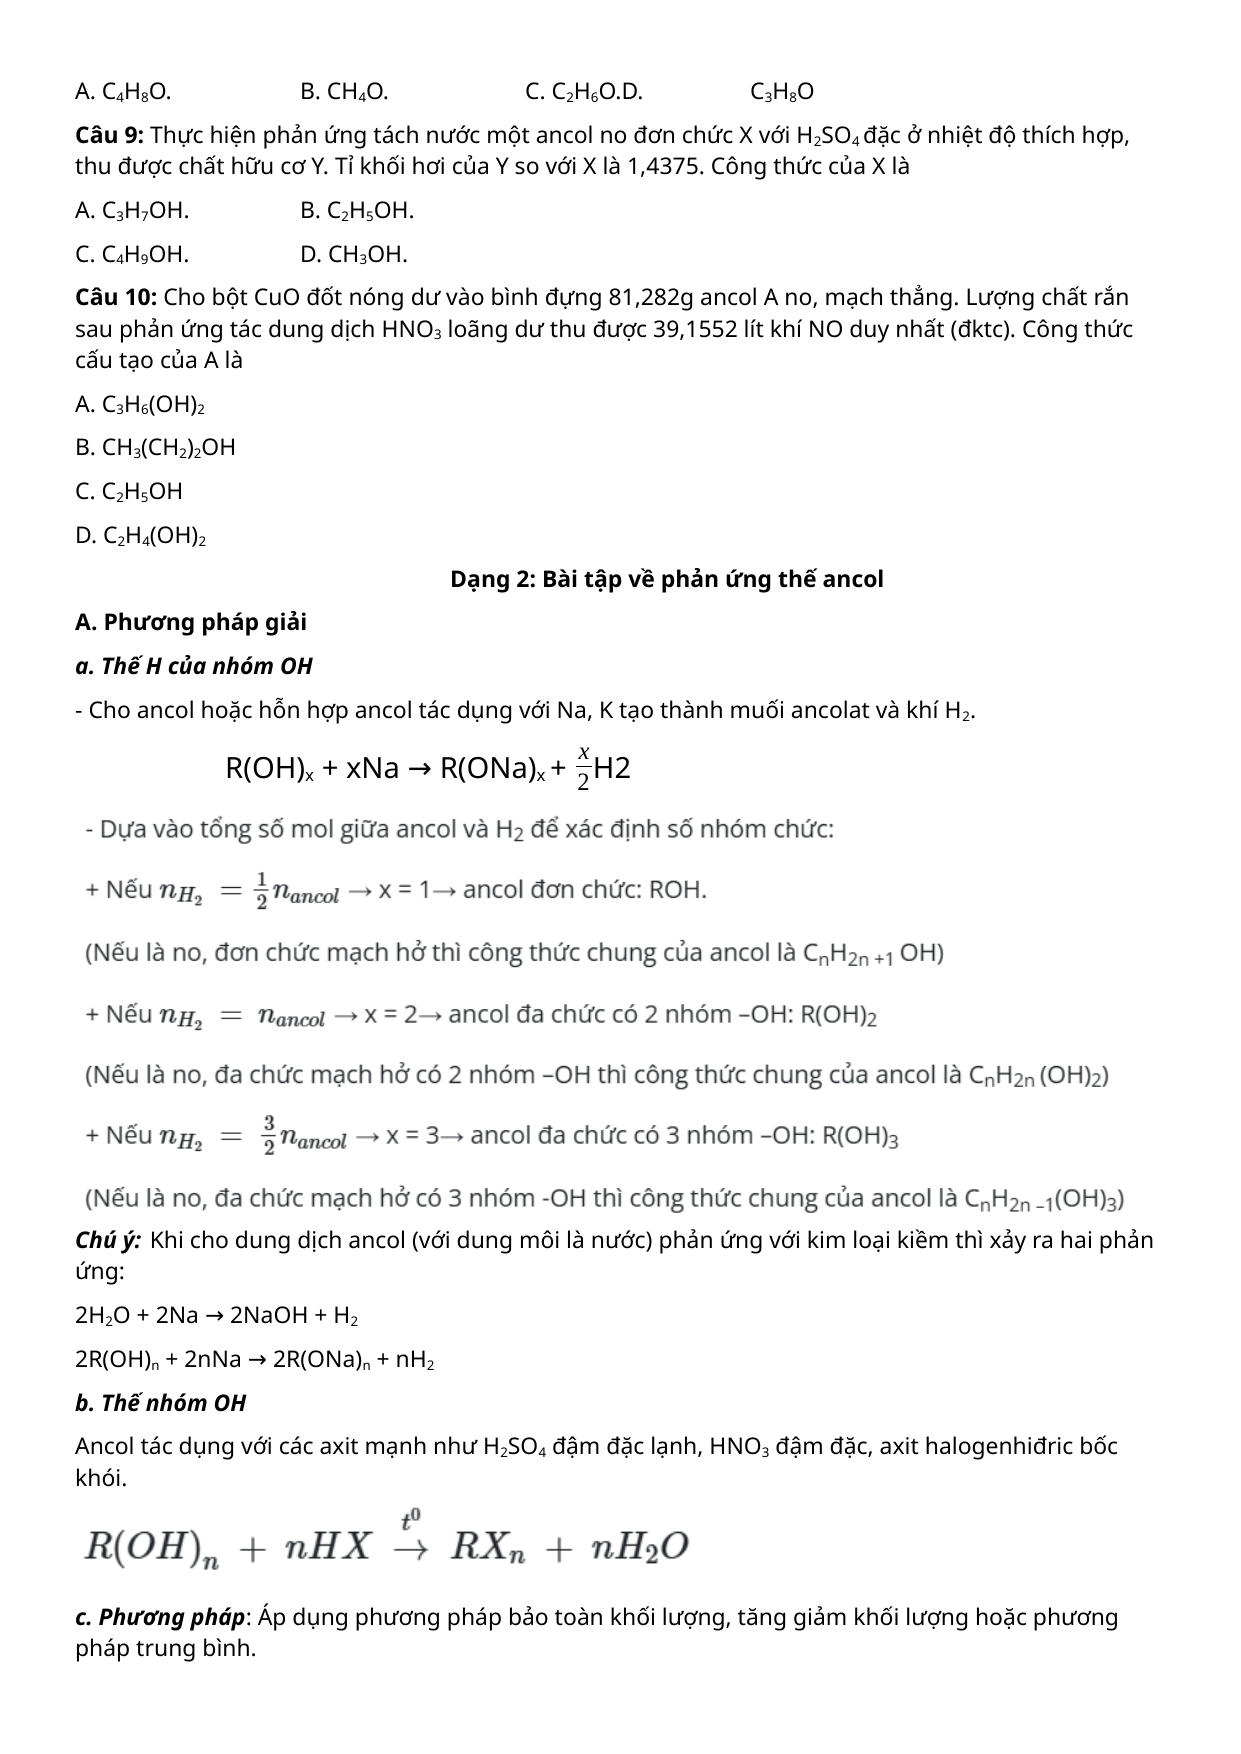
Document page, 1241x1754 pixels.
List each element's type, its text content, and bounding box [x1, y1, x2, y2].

text Dạng 2: Bài tập về phản ứng thế ancol [375, 562, 1165, 594]
text A. C3H7OH. B. C2H5OH. [75, 194, 1165, 225]
text Câu 9: Thực hiện phản ứng tách nước một ancol no đơn chức X với H2SO4 đặc ở nhiệt độ thích hợp, thu được chất hữu cơ Y. Tỉ khối hơi của Y so với X là 1,4375. Công thức của X là [75, 119, 1165, 181]
text b. Thế nhóm OH [75, 1387, 1165, 1418]
text C. C4H9OH. D. CH3OH. [75, 237, 1165, 269]
text A. C3H6(OH)2 [75, 387, 1165, 419]
text Câu 10: Cho bột CuO đốt nóng dư vào bình đựng 81,282g ancol A no, mạch thẳng. Lượng chất rắn sau phản ứng tác dung dịch HNO3 loãng dư thu được 39,1552 lít khí NO duy nhất (đktc). Công thức cấu tạo của A là [75, 281, 1165, 375]
text - Cho ancol hoặc hỗn hợp ancol tác dụng với Na, K tạo thành muối ancolat và khí H2. [75, 694, 1165, 725]
text 2R(OH)n + 2nNa → 2R(ONa)n + nH2 [75, 1343, 1165, 1374]
text C. C2H5OH [75, 475, 1165, 506]
text B. CH3(CH2)2OH [75, 431, 1165, 462]
picture [75, 1505, 755, 1589]
text a. Thế H của nhóm OH [75, 650, 1165, 681]
text Ancol tác dụng với các axit mạnh như H2SO4 đậm đặc lạnh, HNO3 đậm đặc, axit halogenhiđric bốc khói. [75, 1430, 1165, 1493]
text 2H2O + 2Na → 2NaOH + H2 [75, 1299, 1165, 1330]
text c. Phương pháp: Áp dụng phương pháp bảo toàn khối lượng, tăng giảm khối lượng hoặc phương pháp trung bình. [75, 1601, 1165, 1663]
text A. Phương pháp giải [75, 606, 1165, 637]
text Chú ý: Khi cho dung dịch ancol (với dung môi là nước) phản ứng với kim loại kiềm thì xảy ra hai phản ứng: [75, 1224, 1165, 1287]
picture [75, 808, 1166, 1224]
text R(OH)x + xNa → R(ONa)x + H2 [150, 737, 1165, 796]
text A. C4H8O. B. CH4O. C. C2H6O.D. C3H8O [75, 75, 1165, 106]
text D. C2H4(OH)2 [75, 519, 1165, 550]
